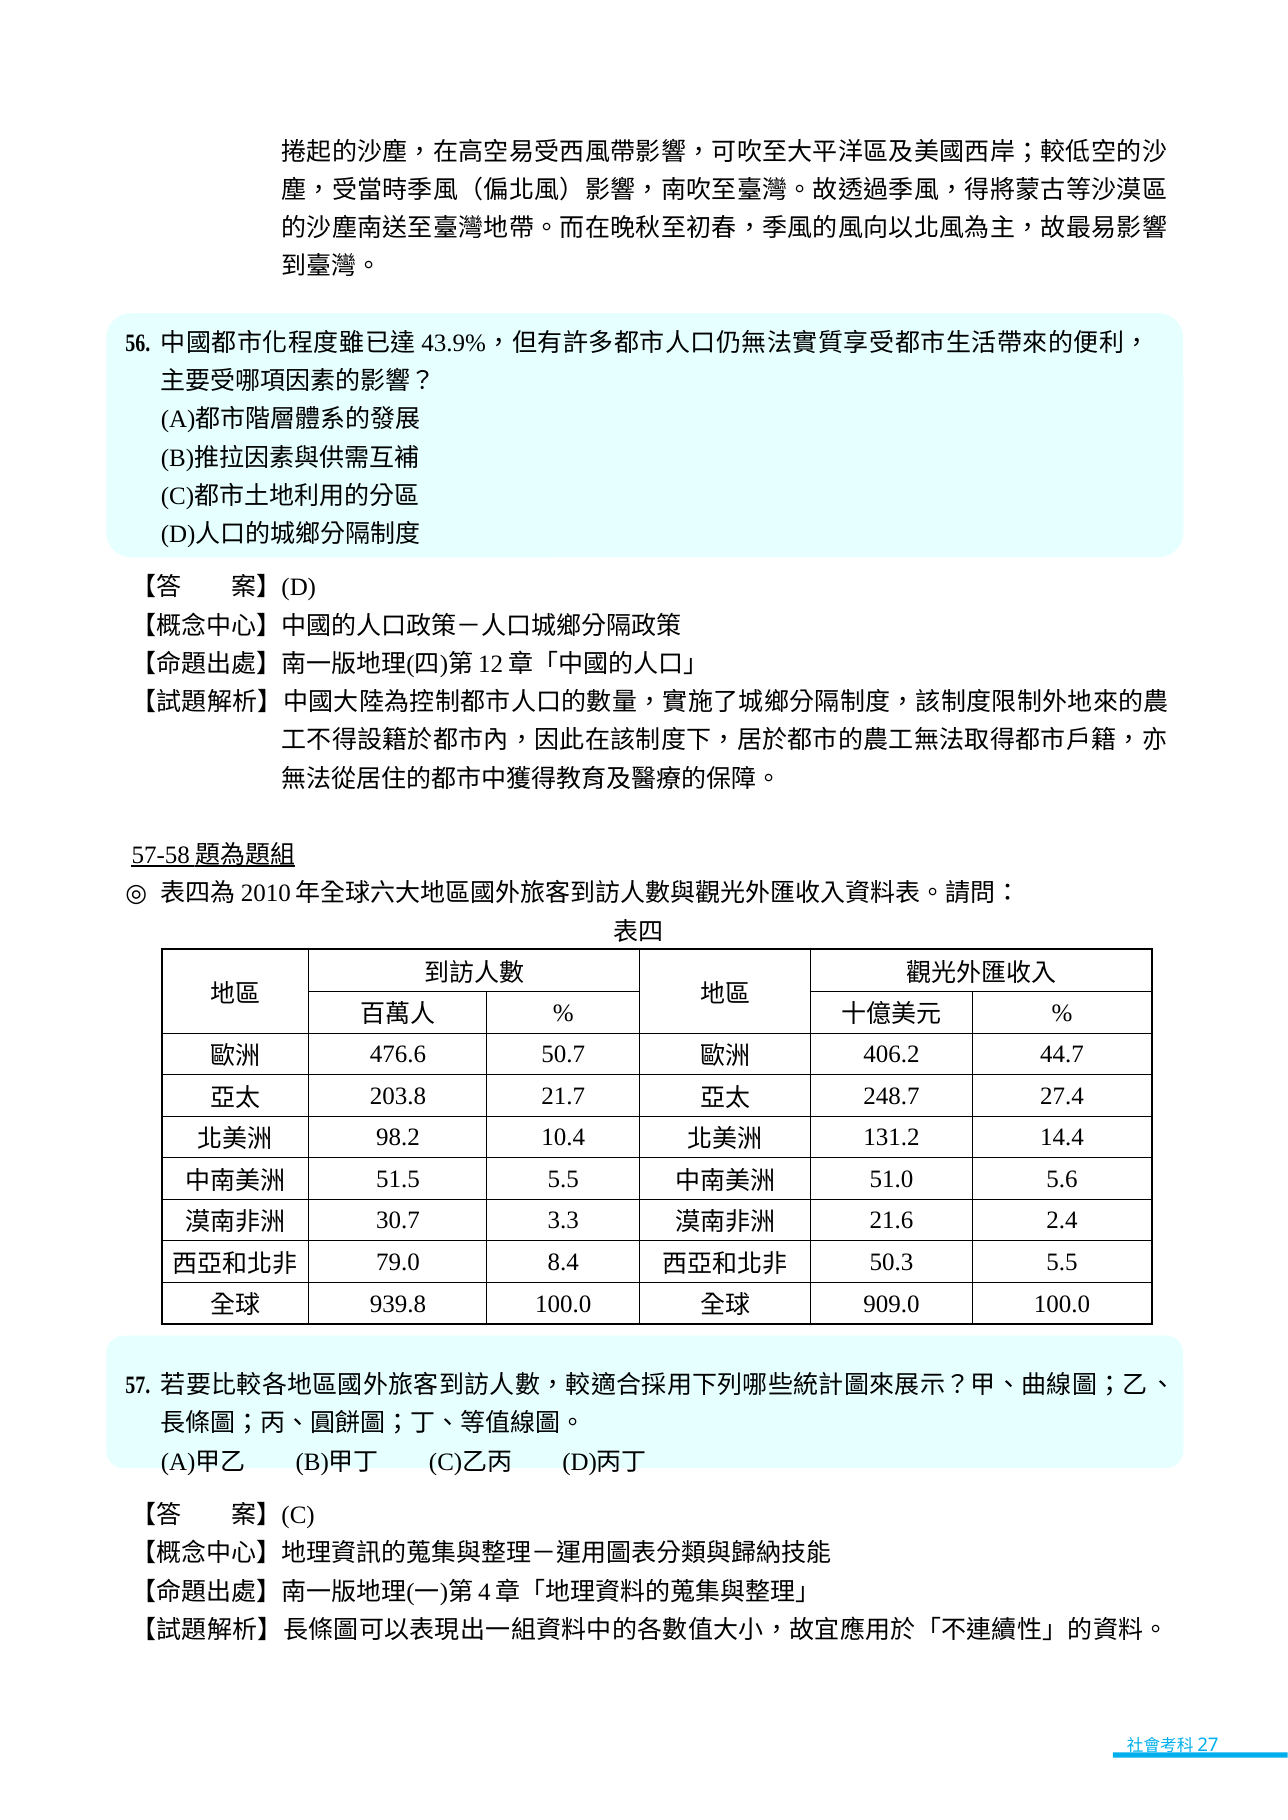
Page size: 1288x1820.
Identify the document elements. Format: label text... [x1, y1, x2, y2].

table_cell 98.2 [309, 1117, 486, 1157]
text ◎ 表四為2010年全球六大地區國外旅客到訪人數與觀光外匯收入資料表。請問： [125, 872, 1151, 910]
text 【試題解析】中國大陸為控制都市人口的數量，實施了城鄉分隔制度，該制度限制外地來的農工不得設籍於都市內，因此在該制度下，居於都市的農工無法取得都市戶籍，亦無法從居住的都市中獲得教育及醫療的保障。 [131, 681, 1169, 795]
table_cell % [487, 992, 639, 1032]
table_cell 歐洲 [640, 1034, 810, 1074]
table_cell 中南美洲 [640, 1158, 810, 1199]
table_cell 8.4 [487, 1241, 639, 1282]
table_header 地區 [640, 950, 810, 1032]
table_cell 131.2 [811, 1117, 972, 1157]
table_cell 100.0 [487, 1283, 639, 1323]
table_cell 北美洲 [163, 1117, 308, 1157]
table_cell 亞太 [163, 1075, 308, 1116]
table_cell 51.0 [811, 1158, 972, 1199]
text 【命題出處】南一版地理(一)第4章「地理資料的蒐集與整理」 [131, 1570, 1169, 1608]
table_cell 21.7 [487, 1075, 639, 1116]
table_cell 50.7 [487, 1034, 639, 1074]
table_cell 100.0 [973, 1283, 1151, 1323]
table_cell 西亞和北非 [640, 1241, 810, 1282]
table_cell 10.4 [487, 1117, 639, 1157]
table_cell 2.4 [973, 1200, 1151, 1240]
table_cell 漠南非洲 [163, 1200, 308, 1240]
table_cell 5.5 [487, 1158, 639, 1199]
text 【命題出處】南一版地理(四)第12章「中國的人口」 [131, 642, 1169, 681]
table_header 到訪人數 [309, 950, 639, 991]
table_cell 5.5 [973, 1241, 1151, 1282]
picture [1147, 1747, 1156, 1752]
text 表四 [125, 910, 1151, 948]
table_cell 西亞和北非 [163, 1241, 308, 1282]
text 56. 中國都市化程度雖已達43.9%，但有許多都市人口仍無法實質享受都市生活帶來的便利，主要受哪項因素的影響？ (A)都市階層體系的發展 (B)推拉因素與供需互補 (C)都市土地利用的分區 (D)人口的城鄉分隔制度 [125, 321, 1151, 551]
table_cell % [973, 992, 1151, 1032]
table_cell 27.4 [973, 1075, 1151, 1116]
table_cell 中南美洲 [163, 1158, 308, 1199]
table_cell 3.3 [487, 1200, 639, 1240]
text 57. 若要比較各地區國外旅客到訪人數，較適合採用下列哪些統計圖來展示？甲、曲線圖；乙、長條圖；丙、圓餅圖；丁、等值線圖。 (A)甲乙 (B)甲丁 (C)乙丙 (D)丙丁 [125, 1364, 1151, 1478]
table_cell 406.2 [811, 1034, 972, 1074]
table_cell 909.0 [811, 1283, 972, 1323]
table_cell 14.4 [973, 1117, 1151, 1157]
table_cell 203.8 [309, 1075, 486, 1116]
table_cell 亞太 [640, 1075, 810, 1116]
table_cell 北美洲 [640, 1117, 810, 1157]
table_cell 5.6 [973, 1158, 1151, 1199]
table_cell 51.5 [309, 1158, 486, 1199]
text 57-58題為題組 [131, 833, 1169, 872]
table_cell 全球 [640, 1283, 810, 1323]
table_cell 79.0 [309, 1241, 486, 1282]
text 【答 案】(D) [131, 566, 1169, 604]
table_cell 百萬人 [309, 992, 486, 1032]
table_header 地區 [163, 950, 308, 1032]
table_cell 248.7 [811, 1075, 972, 1116]
table_cell 44.7 [973, 1034, 1151, 1074]
table_cell 歐洲 [163, 1034, 308, 1074]
table_cell 476.6 [309, 1034, 486, 1074]
text 【概念中心】中國的人口政策－人口城鄉分隔政策 [131, 604, 1169, 642]
table_cell 30.7 [309, 1200, 486, 1240]
table_cell 21.6 [811, 1200, 972, 1240]
text 【概念中心】地理資訊的蒐集與整理－運用圖表分類與歸納技能 [131, 1532, 1169, 1570]
table_header 觀光外匯收入 [811, 950, 1151, 991]
table_cell 939.8 [309, 1283, 486, 1323]
table_cell 漠南非洲 [640, 1200, 810, 1240]
text 【答 案】(C) [131, 1493, 1169, 1532]
table_cell 50.3 [811, 1241, 972, 1282]
table_cell 全球 [163, 1283, 308, 1323]
table_cell 十億美元 [811, 992, 972, 1032]
